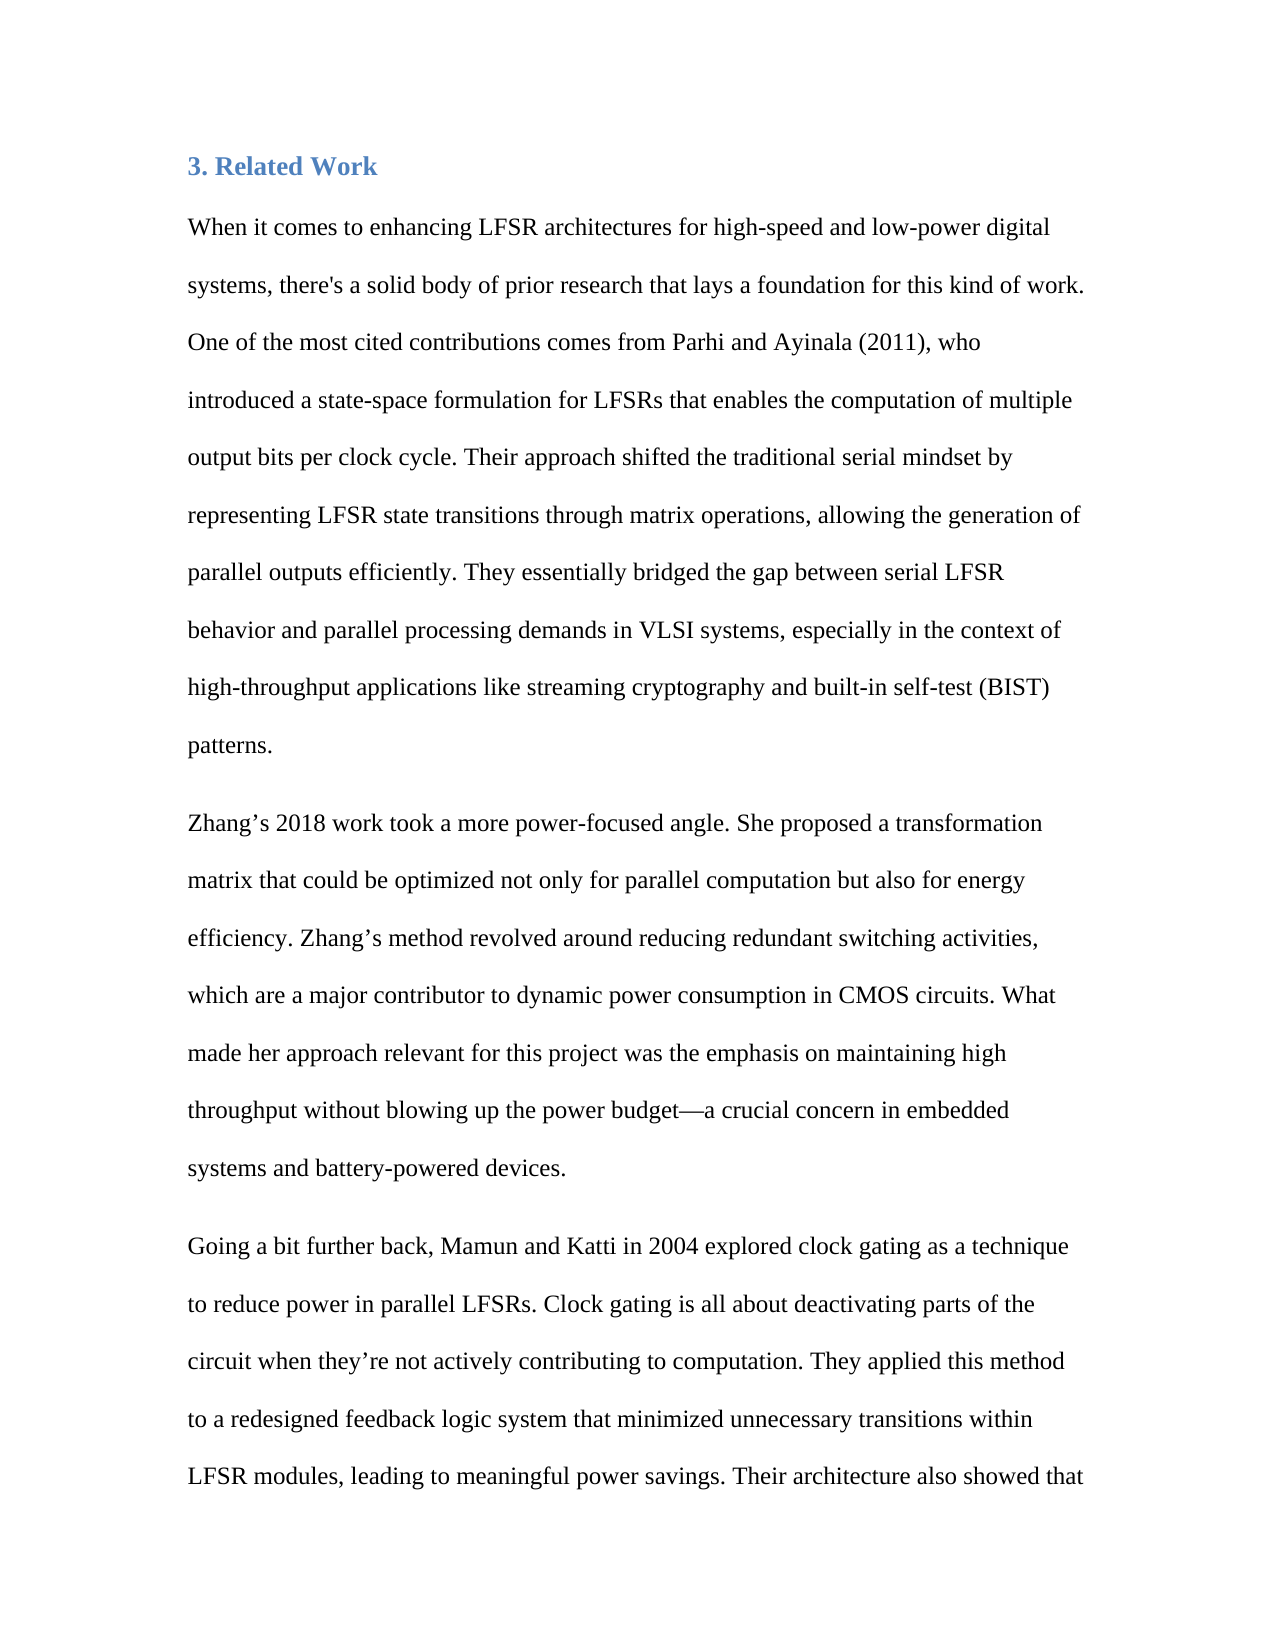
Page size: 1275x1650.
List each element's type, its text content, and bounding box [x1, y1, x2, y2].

subtitle 3. Related Work [187, 150, 1087, 181]
text When it comes to enhancing LFSR architectures for high-speed and low-power digital systems, there's a solid body of prior research that lays a foundation for this kind of work. One of the most cited contributions comes from Parhi and Ayinala (2011), who introduced a state-space formulation for LFSRs that enables the computation of multiple output bits per clock cycle. Their approach shifted the traditional serial mindset by representing LFSR state transitions through matrix operations, allowing the generation of parallel outputs efficiently. They essentially bridged the gap between serial LFSR behavior and parallel processing demands in VLSI systems, especially in the context of high-throughput applications like streaming cryptography and built-in self-test (BIST) patterns. [187, 212, 1087, 758]
text Zhang’s 2018 work took a more power-focused angle. She proposed a transformation matrix that could be optimized not only for parallel computation but also for energy efficiency. Zhang’s method revolved around reducing redundant switching activities, which are a major contributor to dynamic power consumption in CMOS circuits. What made her approach relevant for this project was the emphasis on maintaining high throughput without blowing up the power budget—a crucial concern in embedded systems and battery-powered devices. [187, 808, 1087, 1182]
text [187, 1231, 1087, 1490]
